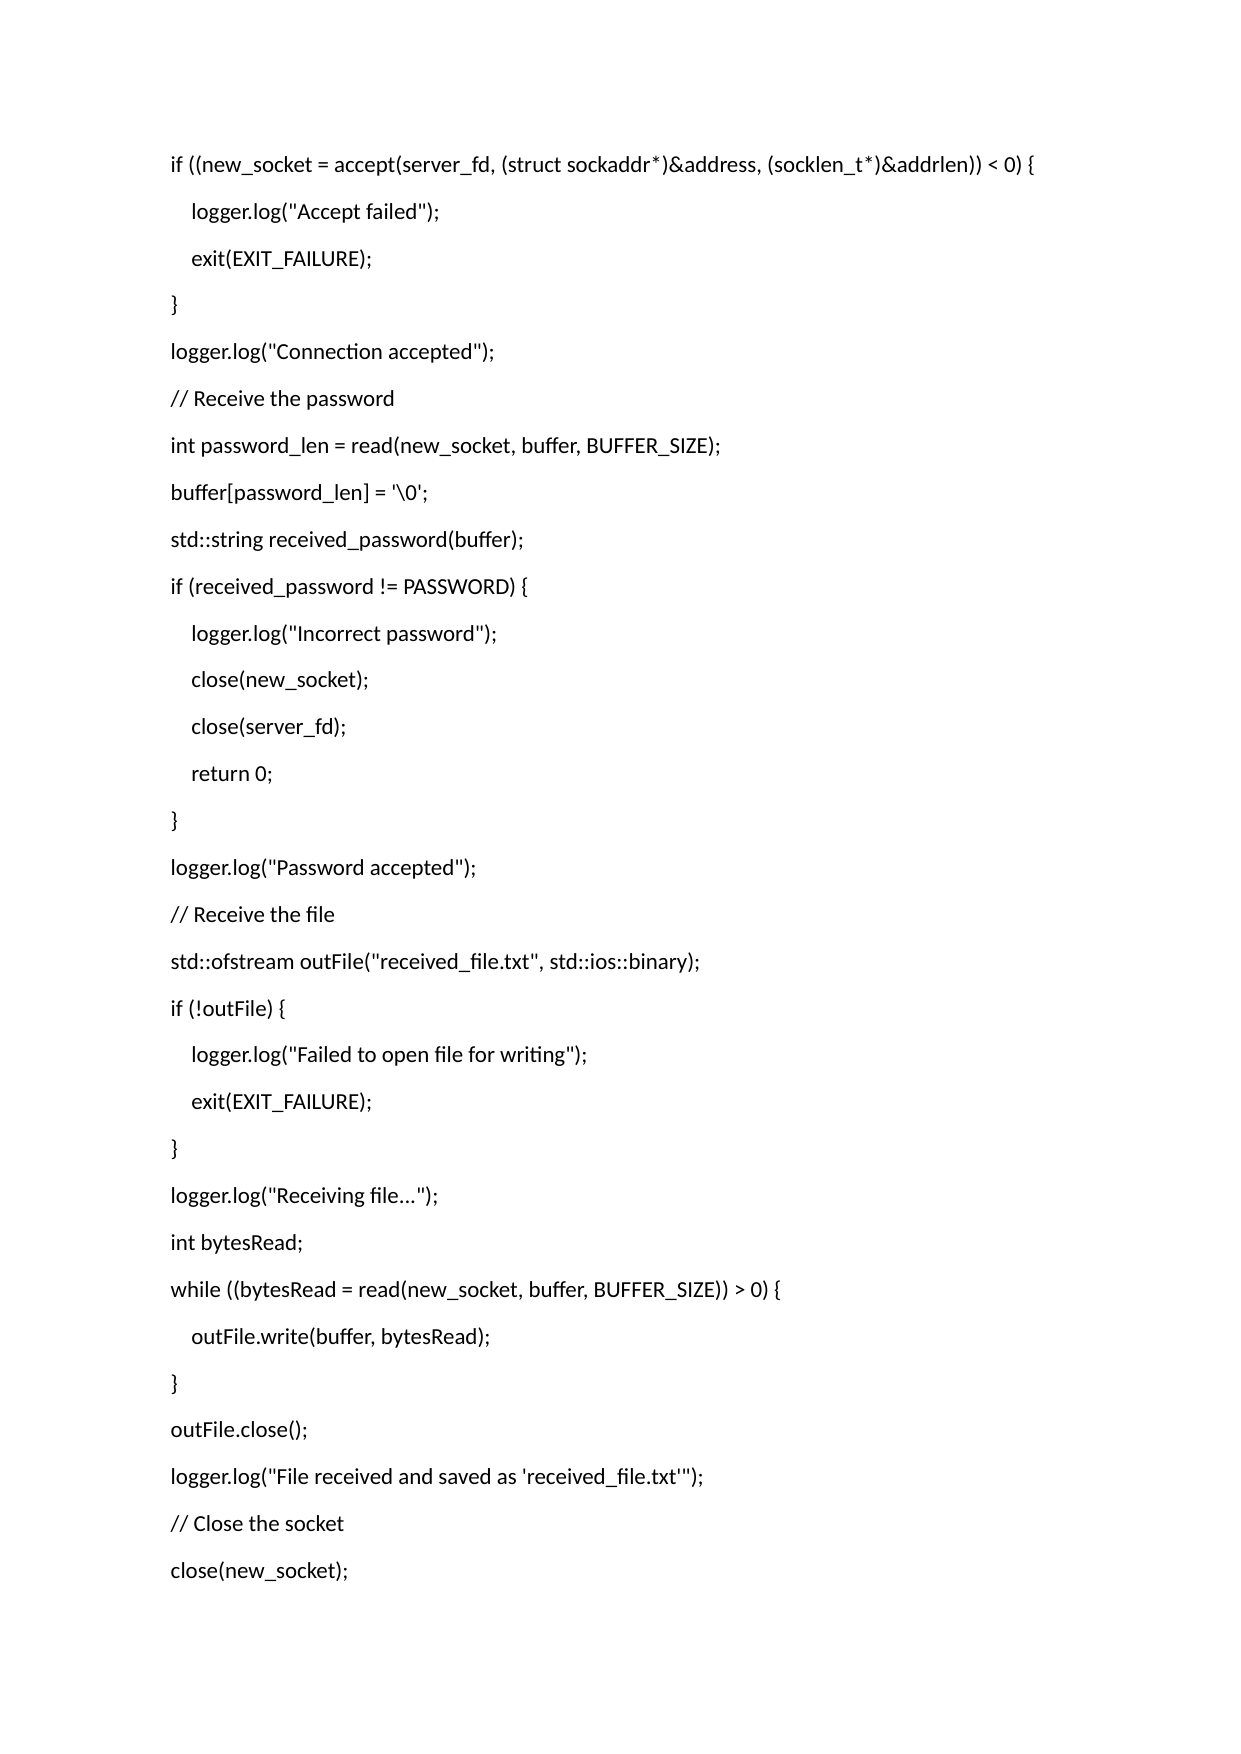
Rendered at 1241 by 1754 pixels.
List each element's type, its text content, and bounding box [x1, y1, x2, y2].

text outFile.write(buffer, bytesRead); [150, 1322, 1090, 1350]
text exit(EXIT_FAILURE); [150, 244, 1090, 272]
text logger.log("Password accepted"); [150, 853, 1090, 881]
text // Close the socket [150, 1509, 1090, 1537]
text if ((new_socket = accept(server_fd, (struct sockaddr*)&address, (socklen_t*)&addrlen)) < 0) { [150, 150, 1090, 178]
text logger.log("File received and saved as 'received_file.txt'"); [150, 1462, 1090, 1491]
text close(new_socket); [150, 1556, 1090, 1584]
text if (received_password != PASSWORD) { [150, 572, 1090, 600]
text int password_len = read(new_socket, buffer, BUFFER_SIZE); [150, 431, 1090, 459]
text exit(EXIT_FAILURE); [150, 1087, 1090, 1116]
text while ((bytesRead = read(new_socket, buffer, BUFFER_SIZE)) > 0) { [150, 1275, 1090, 1303]
text outFile.close(); [150, 1416, 1090, 1444]
text return 0; [150, 759, 1090, 787]
text buffer[password_len] = '\0'; [150, 478, 1090, 506]
text logger.log("Failed to open file for writing"); [150, 1041, 1090, 1069]
text } [150, 291, 1090, 319]
text } [150, 1369, 1090, 1397]
text logger.log("Accept failed"); [150, 197, 1090, 225]
text } [150, 1134, 1090, 1162]
text logger.log("Connection accepted"); [150, 337, 1090, 366]
text std::ofstream outFile("received_file.txt", std::ios::binary); [150, 947, 1090, 975]
text if (!outFile) { [150, 994, 1090, 1022]
text logger.log("Receiving file..."); [150, 1181, 1090, 1209]
text std::string received_password(buffer); [150, 525, 1090, 553]
text int bytesRead; [150, 1228, 1090, 1256]
text close(server_fd); [150, 712, 1090, 741]
text // Receive the file [150, 900, 1090, 928]
text logger.log("Incorrect password"); [150, 619, 1090, 647]
text } [150, 806, 1090, 834]
text close(new_socket); [150, 666, 1090, 694]
text // Receive the password [150, 384, 1090, 412]
